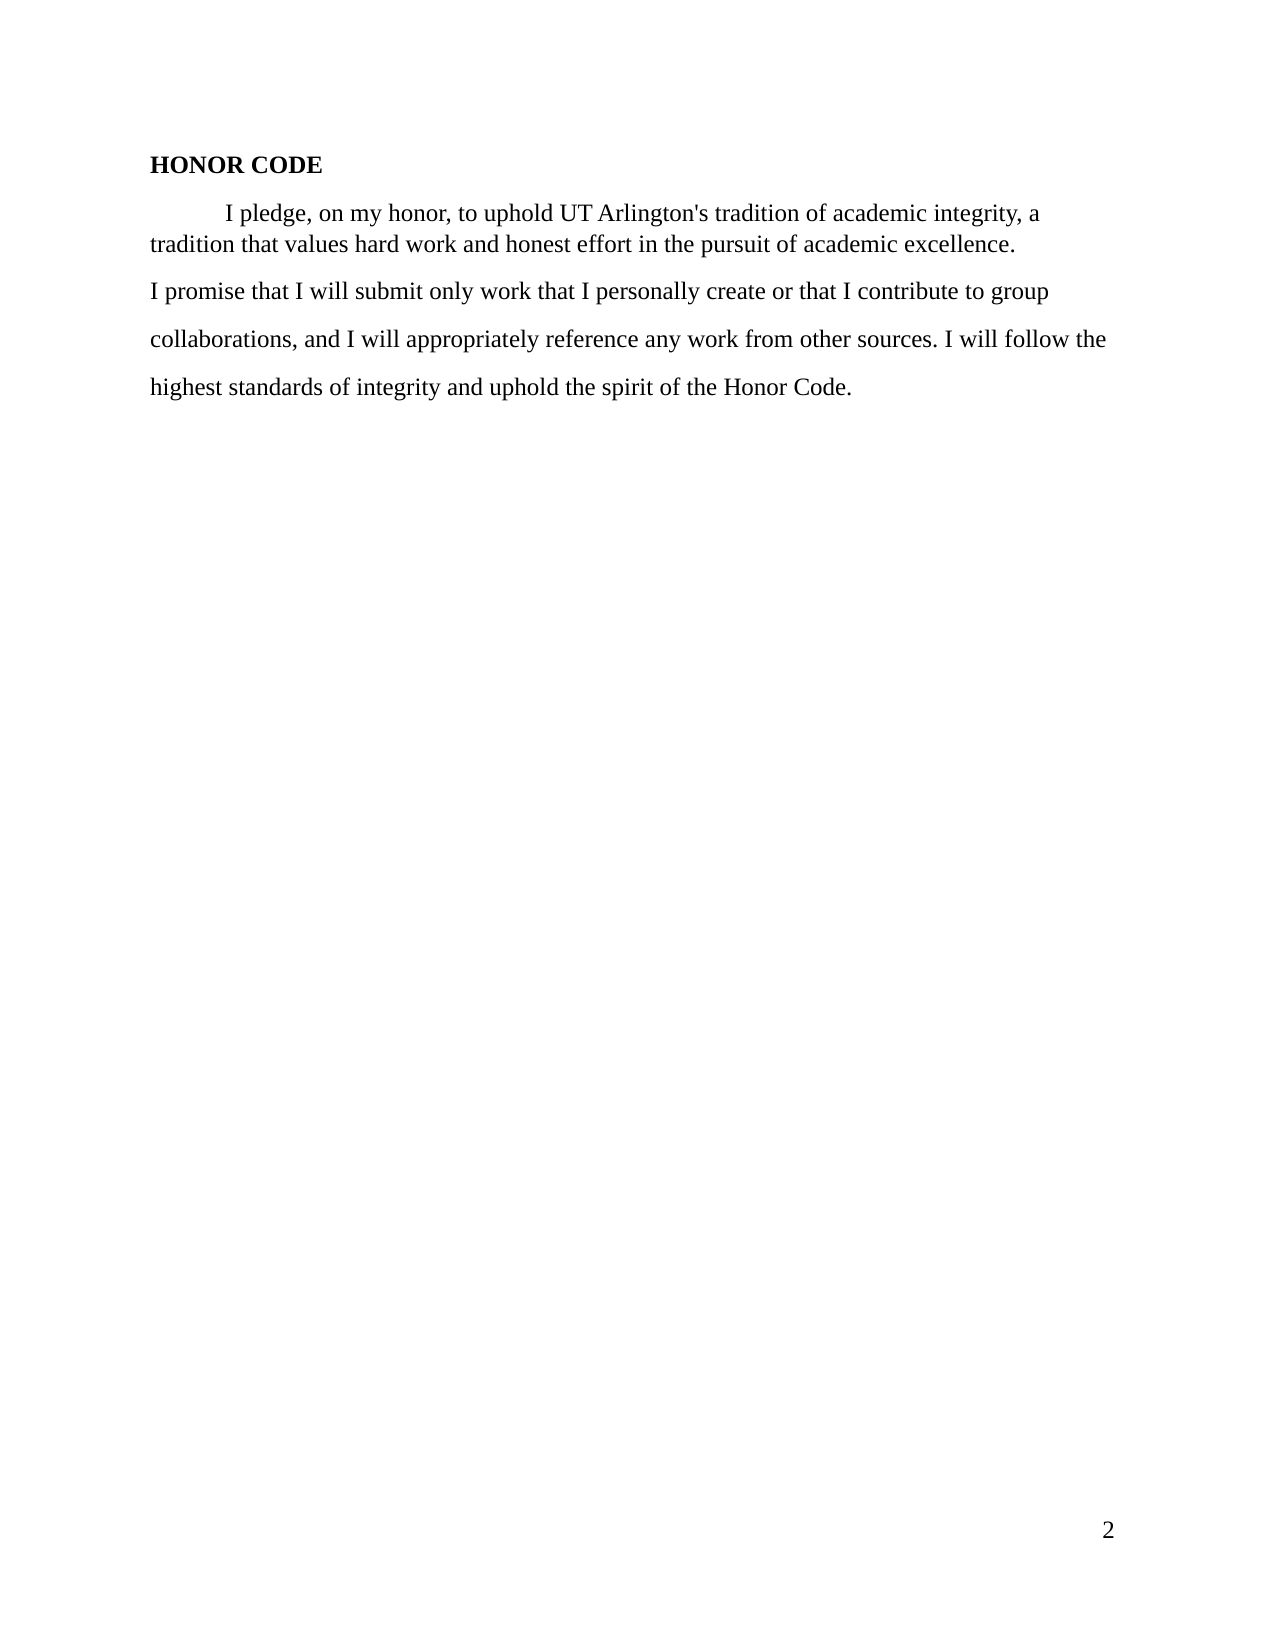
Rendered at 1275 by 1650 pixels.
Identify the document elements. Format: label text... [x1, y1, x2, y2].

text I promise that I will submit only work that I personally create or that I contribute to group [150, 276, 1125, 305]
text collaborations, and I will appropriately reference any work from other sources. I will follow the [150, 324, 1125, 353]
text highest standards of integrity and uphold the spirit of the Honor Code. [150, 372, 1125, 401]
text I pledge, on my honor, to uphold UT Arlington's tradition of academic integrity, a tradition that values hard work and honest effort in the pursuit of academic excellence. [150, 198, 1125, 257]
subtitle HONOR CODE [150, 150, 1125, 179]
